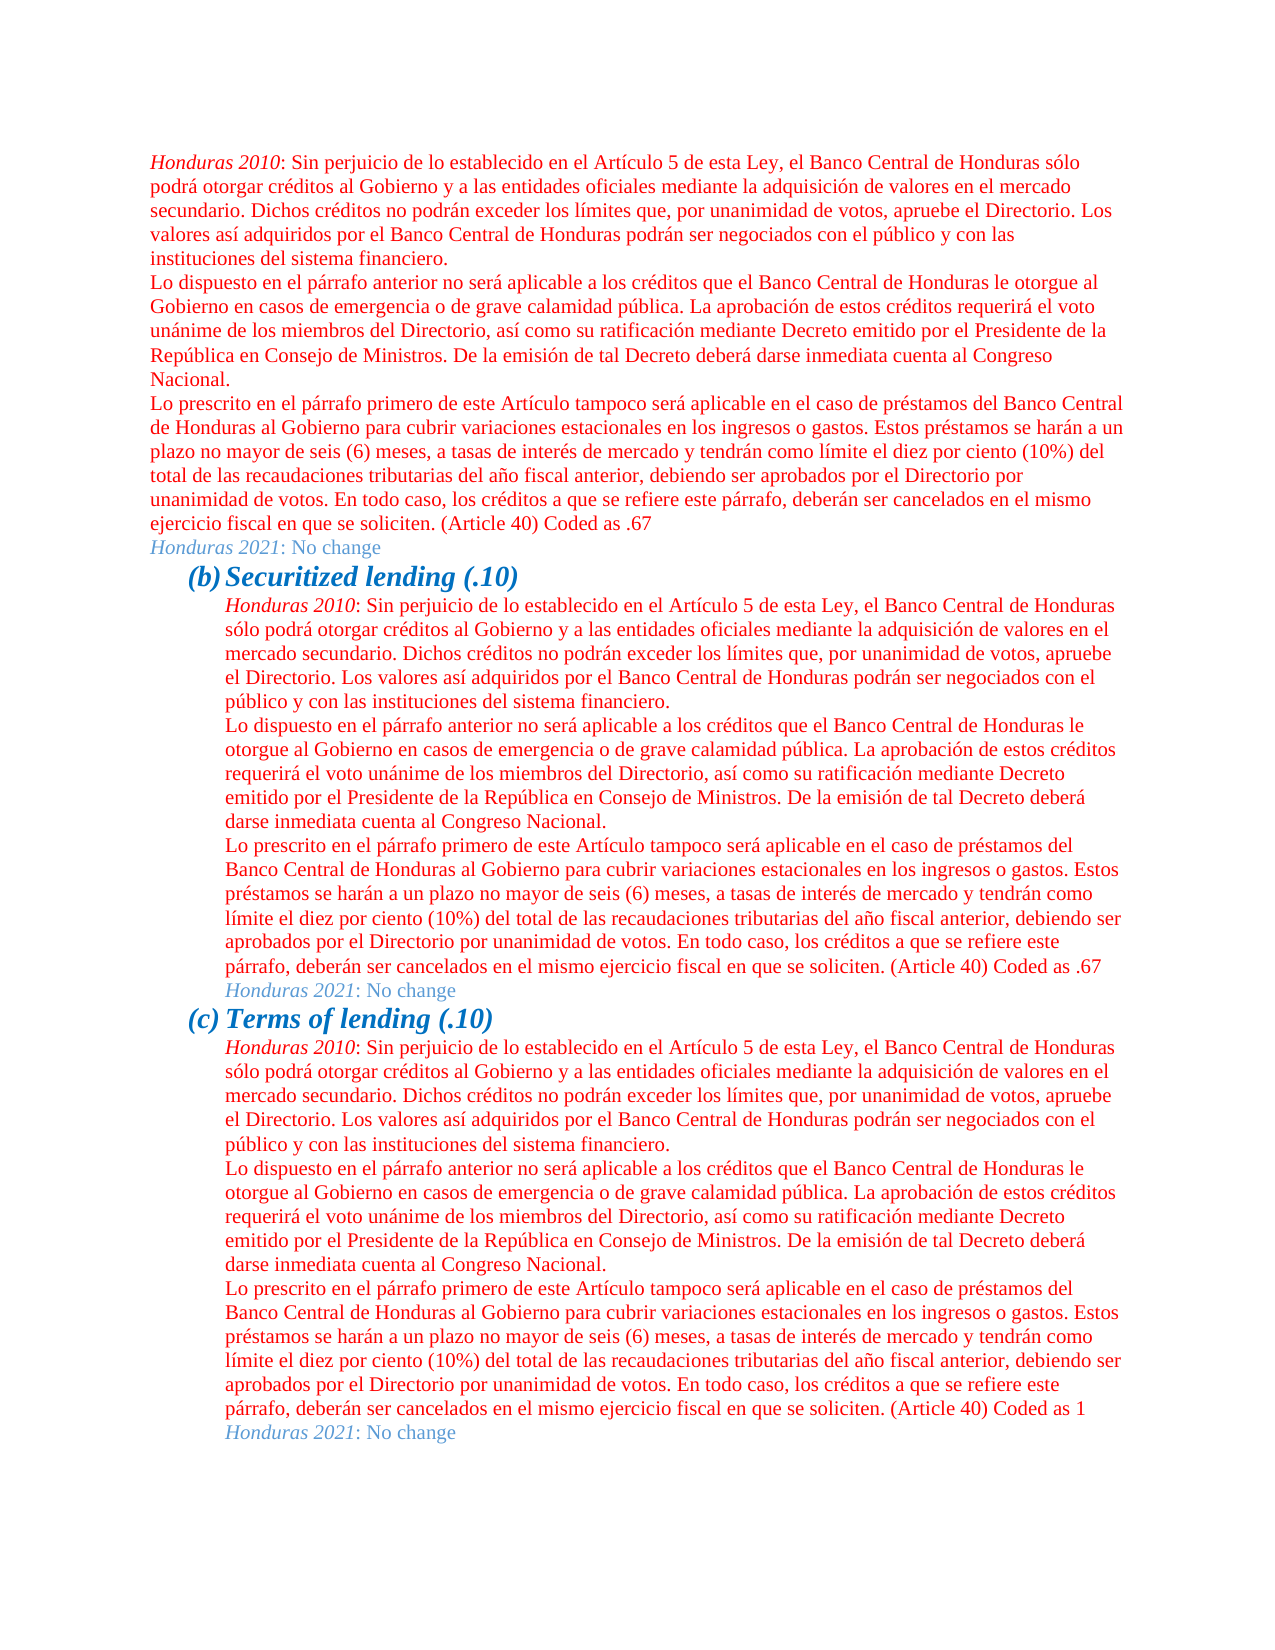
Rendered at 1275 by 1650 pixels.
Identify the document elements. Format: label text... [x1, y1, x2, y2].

list Honduras 2021: No change [225, 1420, 1125, 1444]
list Lo prescrito en el párrafo primero de este Artículo tampoco será aplicable en el caso de préstamos del Banco Central de Honduras al Gobierno para cubrir variaciones estacionales en los ingresos o gastos. Estos préstamos se harán a un plazo no mayor de seis (6) meses, a tasas de interés de mercado y tendrán como límite el diez por ciento (10%) del total de las recaudaciones tributarias del año fiscal anterior, debiendo ser aprobados por el Directorio por unanimidad de votos. En todo caso, los créditos a que se refiere este párrafo, deberán ser cancelados en el mismo ejercicio fiscal en que se soliciten. (Article 40) Coded as 1 [225, 1276, 1125, 1420]
text Lo prescrito en el párrafo primero de este Artículo tampoco será aplicable en el caso de préstamos del Banco Central de Honduras al Gobierno para cubrir variaciones estacionales en los ingresos o gastos. Estos préstamos se harán a un plazo no mayor de seis (6) meses, a tasas de interés de mercado y tendrán como límite el diez por ciento (10%) del total de las recaudaciones tributarias del año fiscal anterior, debiendo ser aprobados por el Directorio por unanimidad de votos. En todo caso, los créditos a que se refiere este párrafo, deberán ser cancelados en el mismo ejercicio fiscal en que se soliciten. (Article 40) Coded as .67 [150, 391, 1125, 535]
subtitle Terms of lending (.10) [187, 1002, 1256, 1035]
text Honduras 2021: No change [150, 535, 1125, 559]
list Lo prescrito en el párrafo primero de este Artículo tampoco será aplicable en el caso de préstamos del Banco Central de Honduras al Gobierno para cubrir variaciones estacionales en los ingresos o gastos. Estos préstamos se harán a un plazo no mayor de seis (6) meses, a tasas de interés de mercado y tendrán como límite el diez por ciento (10%) del total de las recaudaciones tributarias del año fiscal anterior, debiendo ser aprobados por el Directorio por unanimidad de votos. En todo caso, los créditos a que se refiere este párrafo, deberán ser cancelados en el mismo ejercicio fiscal en que se soliciten. (Article 40) Coded as .67 [225, 833, 1125, 978]
text Honduras 2010: Sin perjuicio de lo establecido en el Artículo 5 de esta Ley, el Banco Central de Honduras sólo podrá otorgar créditos al Gobierno y a las entidades oficiales mediante la adquisición de valores en el mercado secundario. Dichos créditos no podrán exceder los límites que, por unanimidad de votos, apruebe el Directorio. Los valores así adquiridos por el Banco Central de Honduras podrán ser negociados con el público y con las instituciones del sistema financiero. [150, 150, 1125, 270]
list Honduras 2021: No change [225, 978, 1125, 1002]
subtitle Securitized lending (.10) [187, 559, 1256, 593]
text Lo dispuesto en el párrafo anterior no será aplicable a los créditos que el Banco Central de Honduras le otorgue al Gobierno en casos de emergencia o de grave calamidad pública. La aprobación de estos créditos requerirá el voto unánime de los miembros del Directorio, así como su ratificación mediante Decreto emitido por el Presidente de la República en Consejo de Ministros. De la emisión de tal Decreto deberá darse inmediata cuenta al Congreso Nacional. [150, 270, 1125, 391]
